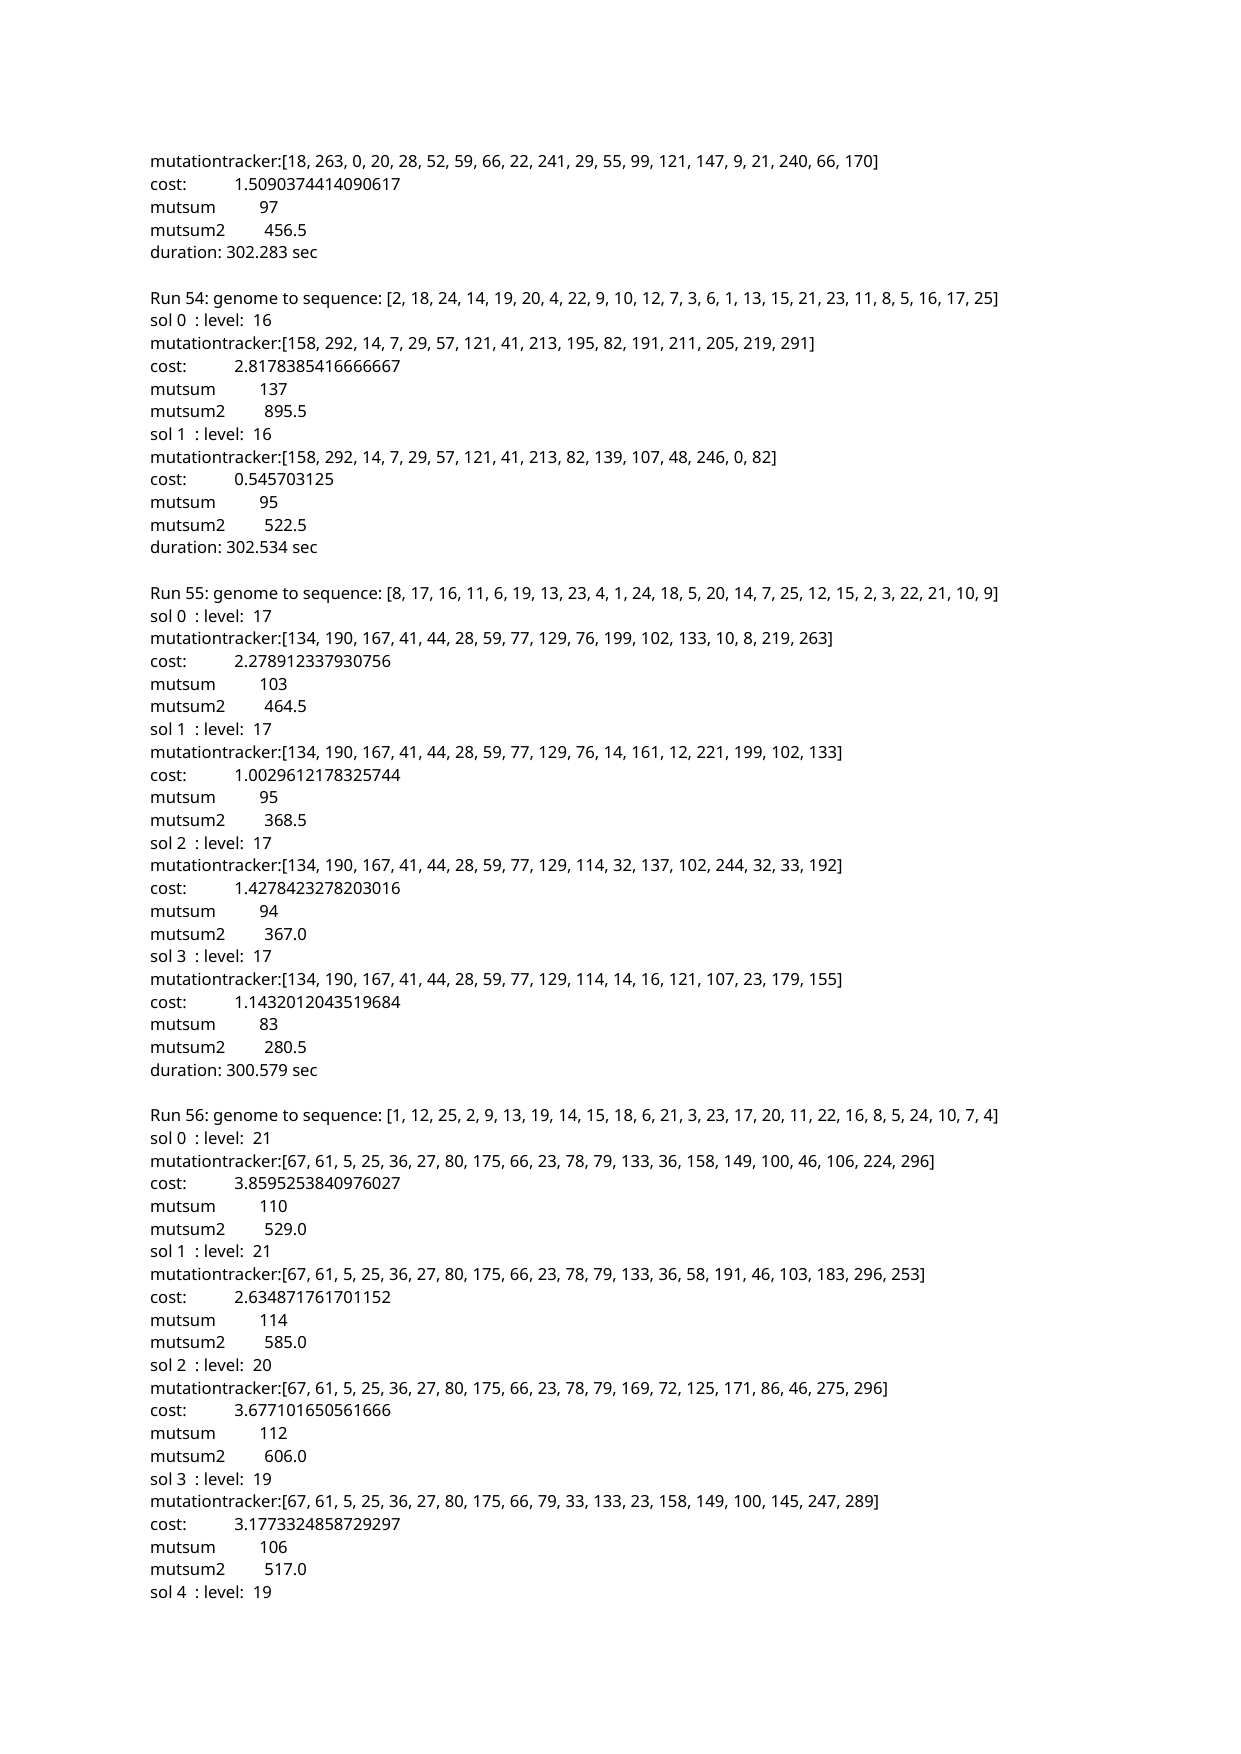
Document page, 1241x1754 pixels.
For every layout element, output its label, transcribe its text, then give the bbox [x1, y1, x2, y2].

text mutationtracker:[134, 190, 167, 41, 44, 28, 59, 77, 129, 114, 14, 16, 121, 107, 23, 179, 155] [150, 967, 1090, 990]
text sol 1 : level: 17 [150, 718, 1090, 740]
text mutationtracker:[67, 61, 5, 25, 36, 27, 80, 175, 66, 23, 78, 79, 169, 72, 125, 171, 86, 46, 275, 296] [150, 1376, 1090, 1399]
text cost: 2.8178385416666667 [150, 354, 1090, 377]
text sol 3 : level: 19 [150, 1467, 1090, 1490]
text mutsum 106 [150, 1535, 1090, 1558]
text mutsum2 895.5 [150, 400, 1090, 422]
text mutationtracker:[67, 61, 5, 25, 36, 27, 80, 175, 66, 79, 33, 133, 23, 158, 149, 100, 145, 247, 289] [150, 1490, 1090, 1512]
text cost: 3.1773324858729297 [150, 1512, 1090, 1535]
text mutsum2 456.5 [150, 218, 1090, 241]
text duration: 302.283 sec [150, 241, 1090, 263]
text mutsum 97 [150, 195, 1090, 218]
text mutsum 137 [150, 377, 1090, 400]
text mutationtracker:[134, 190, 167, 41, 44, 28, 59, 77, 129, 76, 14, 161, 12, 221, 199, 102, 133] [150, 740, 1090, 763]
text sol 0 : level: 21 [150, 1126, 1090, 1149]
text mutationtracker:[134, 190, 167, 41, 44, 28, 59, 77, 129, 76, 199, 102, 133, 10, 8, 219, 263] [150, 627, 1090, 649]
text sol 1 : level: 21 [150, 1240, 1090, 1263]
text mutsum 114 [150, 1308, 1090, 1331]
text cost: 2.634871761701152 [150, 1285, 1090, 1308]
text cost: 3.8595253840976027 [150, 1172, 1090, 1194]
text mutationtracker:[134, 190, 167, 41, 44, 28, 59, 77, 129, 114, 32, 137, 102, 244, 32, 33, 192] [150, 854, 1090, 877]
text sol 2 : level: 20 [150, 1353, 1090, 1376]
text cost: 0.545703125 [150, 468, 1090, 491]
text sol 1 : level: 16 [150, 422, 1090, 445]
text duration: 302.534 sec [150, 536, 1090, 559]
text mutsum2 367.0 [150, 922, 1090, 945]
text mutationtracker:[18, 263, 0, 20, 28, 52, 59, 66, 22, 241, 29, 55, 99, 121, 147, 9, 21, 240, 66, 170] [150, 150, 1090, 173]
text mutsum2 368.5 [150, 808, 1090, 831]
text mutsum2 606.0 [150, 1444, 1090, 1467]
text mutationtracker:[158, 292, 14, 7, 29, 57, 121, 41, 213, 195, 82, 191, 211, 205, 219, 291] [150, 332, 1090, 354]
text mutsum 110 [150, 1194, 1090, 1217]
text duration: 300.579 sec [150, 1058, 1090, 1081]
text mutsum 112 [150, 1422, 1090, 1444]
text cost: 3.677101650561666 [150, 1399, 1090, 1422]
text Run 55: genome to sequence: [8, 17, 16, 11, 6, 19, 13, 23, 4, 1, 24, 18, 5, 20, 14, 7, 25, 12, 15, 2, 3, 22, 21, 10, 9] [150, 581, 1090, 604]
text mutsum2 522.5 [150, 513, 1090, 536]
text cost: 1.0029612178325744 [150, 763, 1090, 786]
text cost: 1.4278423278203016 [150, 877, 1090, 899]
text mutationtracker:[67, 61, 5, 25, 36, 27, 80, 175, 66, 23, 78, 79, 133, 36, 158, 149, 100, 46, 106, 224, 296] [150, 1149, 1090, 1172]
text mutsum 83 [150, 1013, 1090, 1036]
text cost: 1.5090374414090617 [150, 173, 1090, 195]
text mutsum 103 [150, 672, 1090, 695]
text mutsum2 529.0 [150, 1217, 1090, 1240]
text sol 0 : level: 17 [150, 604, 1090, 627]
text cost: 1.1432012043519684 [150, 990, 1090, 1013]
text mutationtracker:[67, 61, 5, 25, 36, 27, 80, 175, 66, 23, 78, 79, 133, 36, 58, 191, 46, 103, 183, 296, 253] [150, 1263, 1090, 1285]
text mutationtracker:[158, 292, 14, 7, 29, 57, 121, 41, 213, 82, 139, 107, 48, 246, 0, 82] [150, 445, 1090, 468]
text mutsum 95 [150, 786, 1090, 808]
text Run 54: genome to sequence: [2, 18, 24, 14, 19, 20, 4, 22, 9, 10, 12, 7, 3, 6, 1, 13, 15, 21, 23, 11, 8, 5, 16, 17, 25] [150, 286, 1090, 309]
text sol 4 : level: 19 [150, 1581, 1090, 1603]
text mutsum2 280.5 [150, 1036, 1090, 1058]
text mutsum2 517.0 [150, 1558, 1090, 1581]
text sol 3 : level: 17 [150, 945, 1090, 967]
text Run 56: genome to sequence: [1, 12, 25, 2, 9, 13, 19, 14, 15, 18, 6, 21, 3, 23, 17, 20, 11, 22, 16, 8, 5, 24, 10, 7, 4] [150, 1104, 1090, 1126]
text mutsum 95 [150, 491, 1090, 513]
text mutsum2 585.0 [150, 1331, 1090, 1353]
text mutsum2 464.5 [150, 695, 1090, 718]
text sol 2 : level: 17 [150, 831, 1090, 854]
text cost: 2.278912337930756 [150, 649, 1090, 672]
text sol 0 : level: 16 [150, 309, 1090, 332]
text mutsum 94 [150, 899, 1090, 922]
